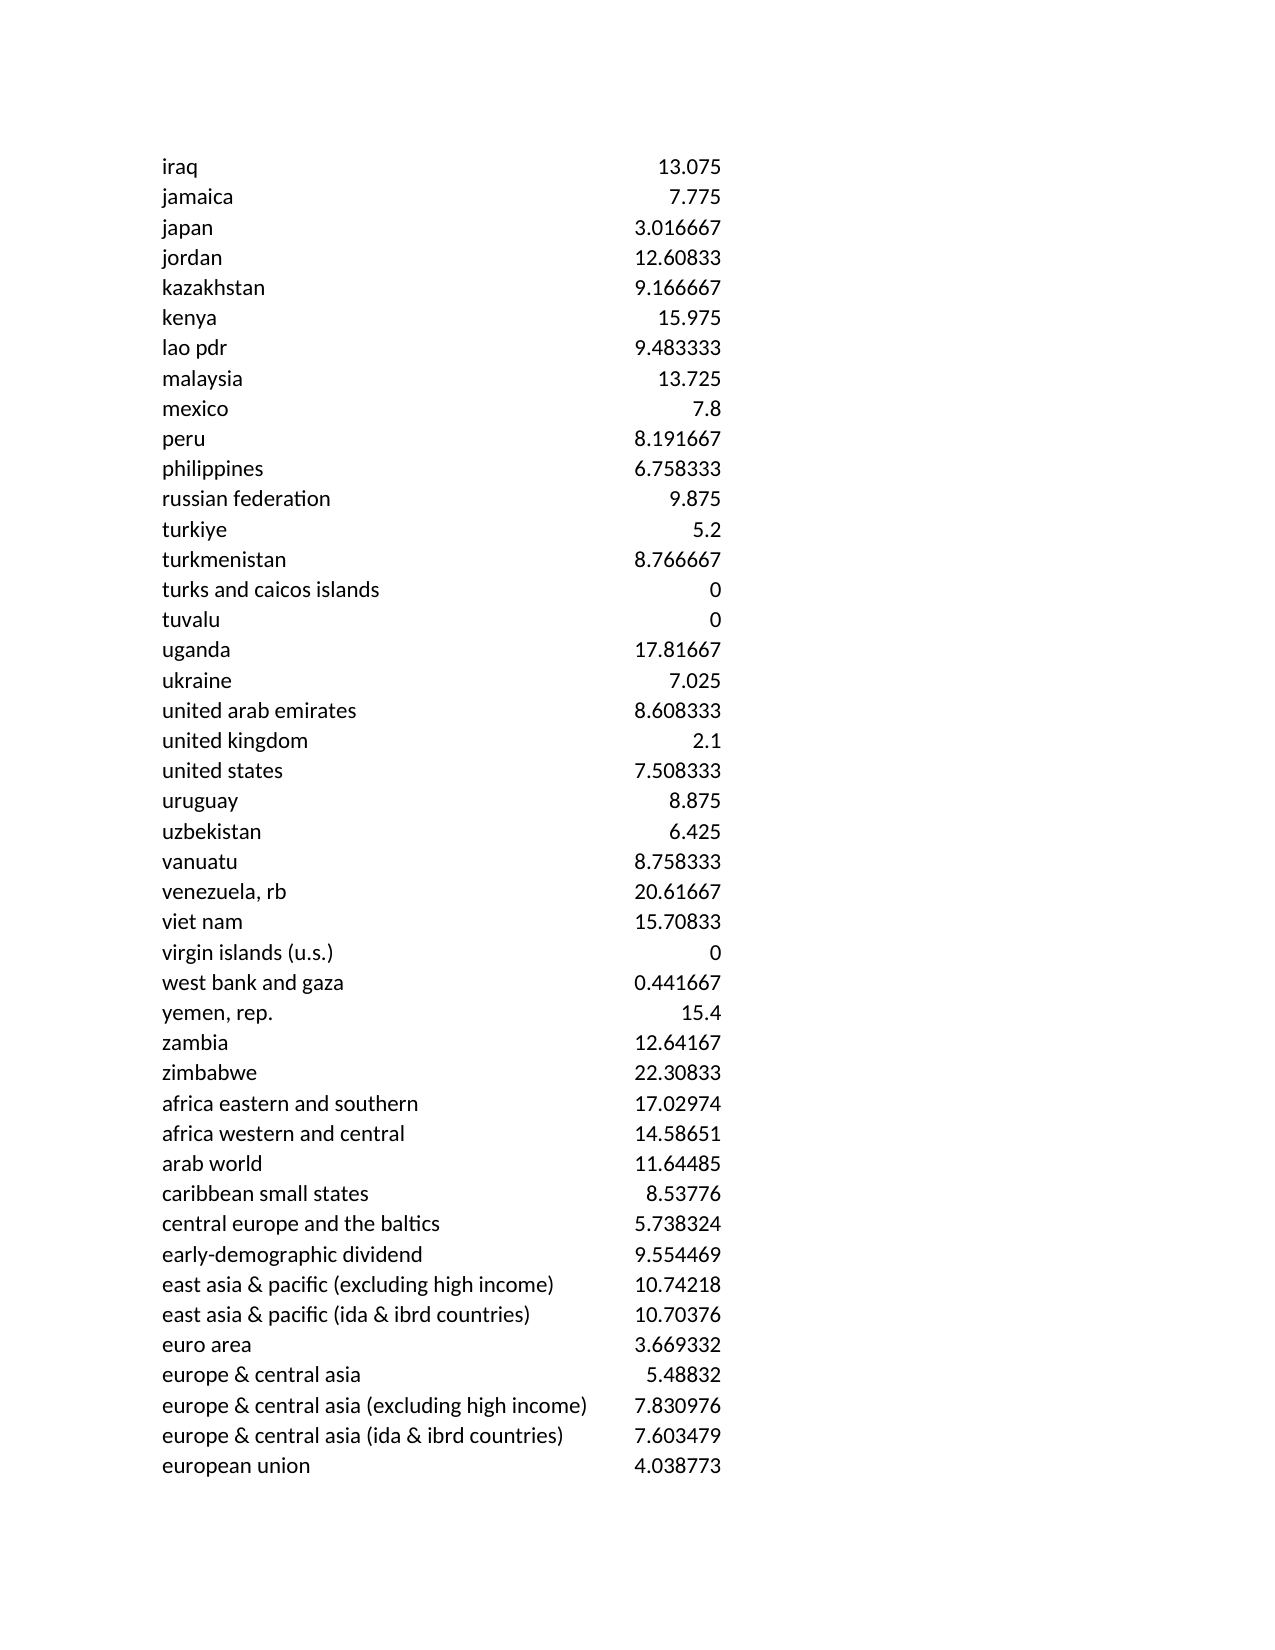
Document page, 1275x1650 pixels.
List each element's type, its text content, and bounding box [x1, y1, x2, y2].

table_cell uruguay [151, 784, 622, 814]
table_cell malaysia [151, 361, 622, 392]
table_cell united states [151, 754, 622, 784]
table_cell 9.166667 [622, 271, 732, 301]
table_cell turks and caicos islands [151, 573, 622, 603]
table_cell 0.441667 [622, 966, 732, 996]
table_cell 13.725 [622, 361, 732, 392]
table_cell russian federation [151, 482, 622, 512]
table_cell 6.425 [622, 815, 732, 845]
table_cell zambia [151, 1026, 622, 1056]
table_cell united arab emirates [151, 694, 622, 724]
table_cell early-demographic dividend [151, 1238, 622, 1268]
table_cell 8.758333 [622, 845, 732, 875]
table_cell jamaica [151, 180, 622, 210]
table_cell 0 [622, 603, 732, 633]
table_cell euro area [151, 1328, 622, 1358]
table_cell 17.81667 [622, 633, 732, 663]
table_cell africa eastern and southern [151, 1086, 622, 1117]
table_cell europe & central asia (excluding high income) [151, 1389, 622, 1419]
table_cell 9.483333 [622, 331, 732, 361]
table_cell east asia & pacific (ida & ibrd countries) [151, 1298, 622, 1328]
table_cell 7.830976 [622, 1389, 732, 1419]
table_cell 8.608333 [622, 694, 732, 724]
table_cell arab world [151, 1147, 622, 1177]
table_cell tuvalu [151, 603, 622, 633]
table_cell 15.4 [622, 996, 732, 1026]
table_cell 3.669332 [622, 1328, 732, 1358]
table_cell 9.875 [622, 482, 732, 512]
table_cell vanuatu [151, 845, 622, 875]
table_cell kazakhstan [151, 271, 622, 301]
table_cell 15.975 [622, 301, 732, 331]
table_cell 7.603479 [622, 1419, 732, 1449]
table_cell 8.53776 [622, 1177, 732, 1207]
table_cell 11.64485 [622, 1147, 732, 1177]
table_cell 14.58651 [622, 1117, 732, 1147]
table_cell 8.191667 [622, 422, 732, 452]
table_cell yemen, rep. [151, 996, 622, 1026]
table_cell 5.48832 [622, 1358, 732, 1388]
table_cell mexico [151, 392, 622, 422]
table_cell 6.758333 [622, 452, 732, 482]
table_cell 5.2 [622, 513, 732, 543]
table_cell jordan [151, 241, 622, 271]
table_cell turkmenistan [151, 543, 622, 573]
table_cell uzbekistan [151, 815, 622, 845]
table_cell turkiye [151, 513, 622, 543]
table_cell europe & central asia [151, 1358, 622, 1388]
table_cell 0 [622, 573, 732, 603]
table_cell virgin islands (u.s.) [151, 935, 622, 966]
table_cell venezuela, rb [151, 875, 622, 905]
table_cell iraq [151, 150, 622, 180]
table_cell european union [151, 1449, 622, 1479]
table_cell 12.60833 [622, 241, 732, 271]
table_cell 2.1 [622, 724, 732, 754]
table_cell 7.775 [622, 180, 732, 210]
table_cell peru [151, 422, 622, 452]
table_cell 7.025 [622, 664, 732, 694]
table_cell united kingdom [151, 724, 622, 754]
table_cell 20.61667 [622, 875, 732, 905]
table_cell viet nam [151, 905, 622, 935]
table_cell 12.64167 [622, 1026, 732, 1056]
table_cell west bank and gaza [151, 966, 622, 996]
table_cell europe & central asia (ida & ibrd countries) [151, 1419, 622, 1449]
table_cell kenya [151, 301, 622, 331]
table_cell 3.016667 [622, 210, 732, 241]
table_cell 22.30833 [622, 1056, 732, 1086]
table_cell 17.02974 [622, 1086, 732, 1117]
table_cell japan [151, 210, 622, 241]
table_cell 9.554469 [622, 1238, 732, 1268]
table_cell africa western and central [151, 1117, 622, 1147]
table_cell uganda [151, 633, 622, 663]
table_cell 10.70376 [622, 1298, 732, 1328]
table_cell ukraine [151, 664, 622, 694]
table_cell 8.766667 [622, 543, 732, 573]
table_cell lao pdr [151, 331, 622, 361]
table_cell central europe and the baltics [151, 1207, 622, 1237]
table_cell 15.70833 [622, 905, 732, 935]
table_cell 8.875 [622, 784, 732, 814]
table_cell philippines [151, 452, 622, 482]
table_cell 10.74218 [622, 1268, 732, 1298]
table_cell 0 [622, 935, 732, 966]
table_cell east asia & pacific (excluding high income) [151, 1268, 622, 1298]
table_cell 5.738324 [622, 1207, 732, 1237]
table_cell 4.038773 [622, 1449, 732, 1479]
table_cell 7.508333 [622, 754, 732, 784]
table_cell caribbean small states [151, 1177, 622, 1207]
table_cell 13.075 [622, 150, 732, 180]
table_cell zimbabwe [151, 1056, 622, 1086]
table_cell 7.8 [622, 392, 732, 422]
